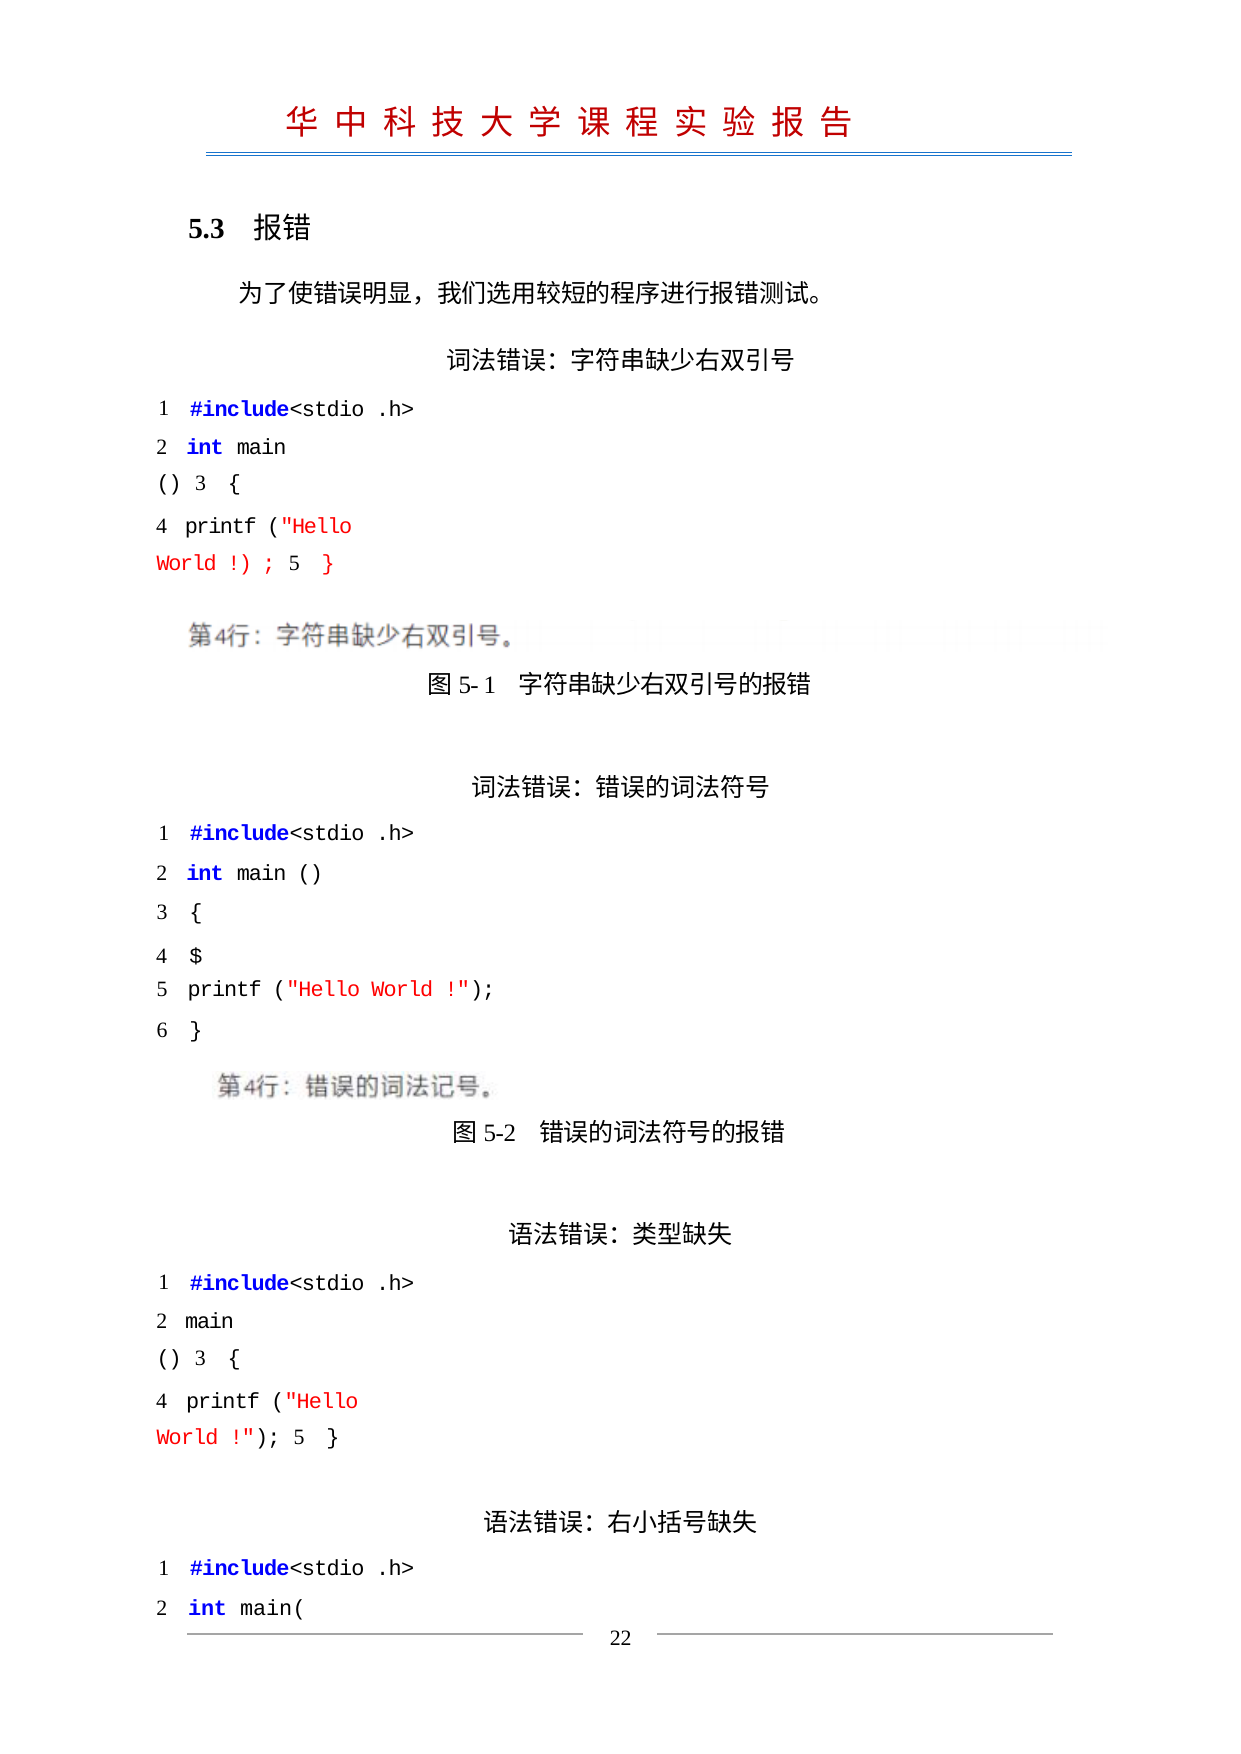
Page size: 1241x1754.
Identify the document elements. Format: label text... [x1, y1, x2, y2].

text 5.3 报错 [188, 208, 1109, 246]
text 2 int main () 3 { [156, 434, 317, 497]
text 6 } [156, 1017, 1109, 1047]
text 图 5-2 错误的词法符号的报错 [453, 1115, 1109, 1148]
text 2 int main () [156, 860, 1109, 890]
text 2 main () 3 { [156, 1308, 265, 1372]
text 1 #include<stdio .h> [158, 1269, 1109, 1298]
text 为了使错误明显，我们选用较短的程序进行报错测试。 [238, 276, 1109, 309]
text 词法错误：字符串缺少右双引号 [446, 343, 1109, 376]
text 1 #include<stdio .h> [158, 1556, 1109, 1595]
text 2 int main( [156, 1595, 1109, 1625]
text 4 printf ("Hello World !) ; 5 } [156, 513, 475, 577]
text 3 { [156, 900, 1109, 929]
picture [211, 1071, 1029, 1100]
text 词法错误：错误的词法符号 [471, 769, 1109, 803]
text 华 中 科 技 大 学 课 程 实 验 报 告 [285, 98, 1109, 143]
text 5 printf ("Hello World !"); [156, 978, 1109, 1017]
text 1 #include<stdio .h> [158, 394, 1109, 424]
text 1 #include<stdio .h> [158, 821, 1109, 860]
text 图 5- 1 字符串缺少右双引号的报错 [428, 667, 1109, 701]
text 语法错误：右小括号缺失 [483, 1504, 1109, 1538]
picture [187, 620, 1109, 652]
text 4 $ [156, 946, 1109, 967]
text 4 printf ("Hello World !"); 5 } [156, 1388, 488, 1451]
text 语法错误：类型缺失 [508, 1217, 1109, 1250]
